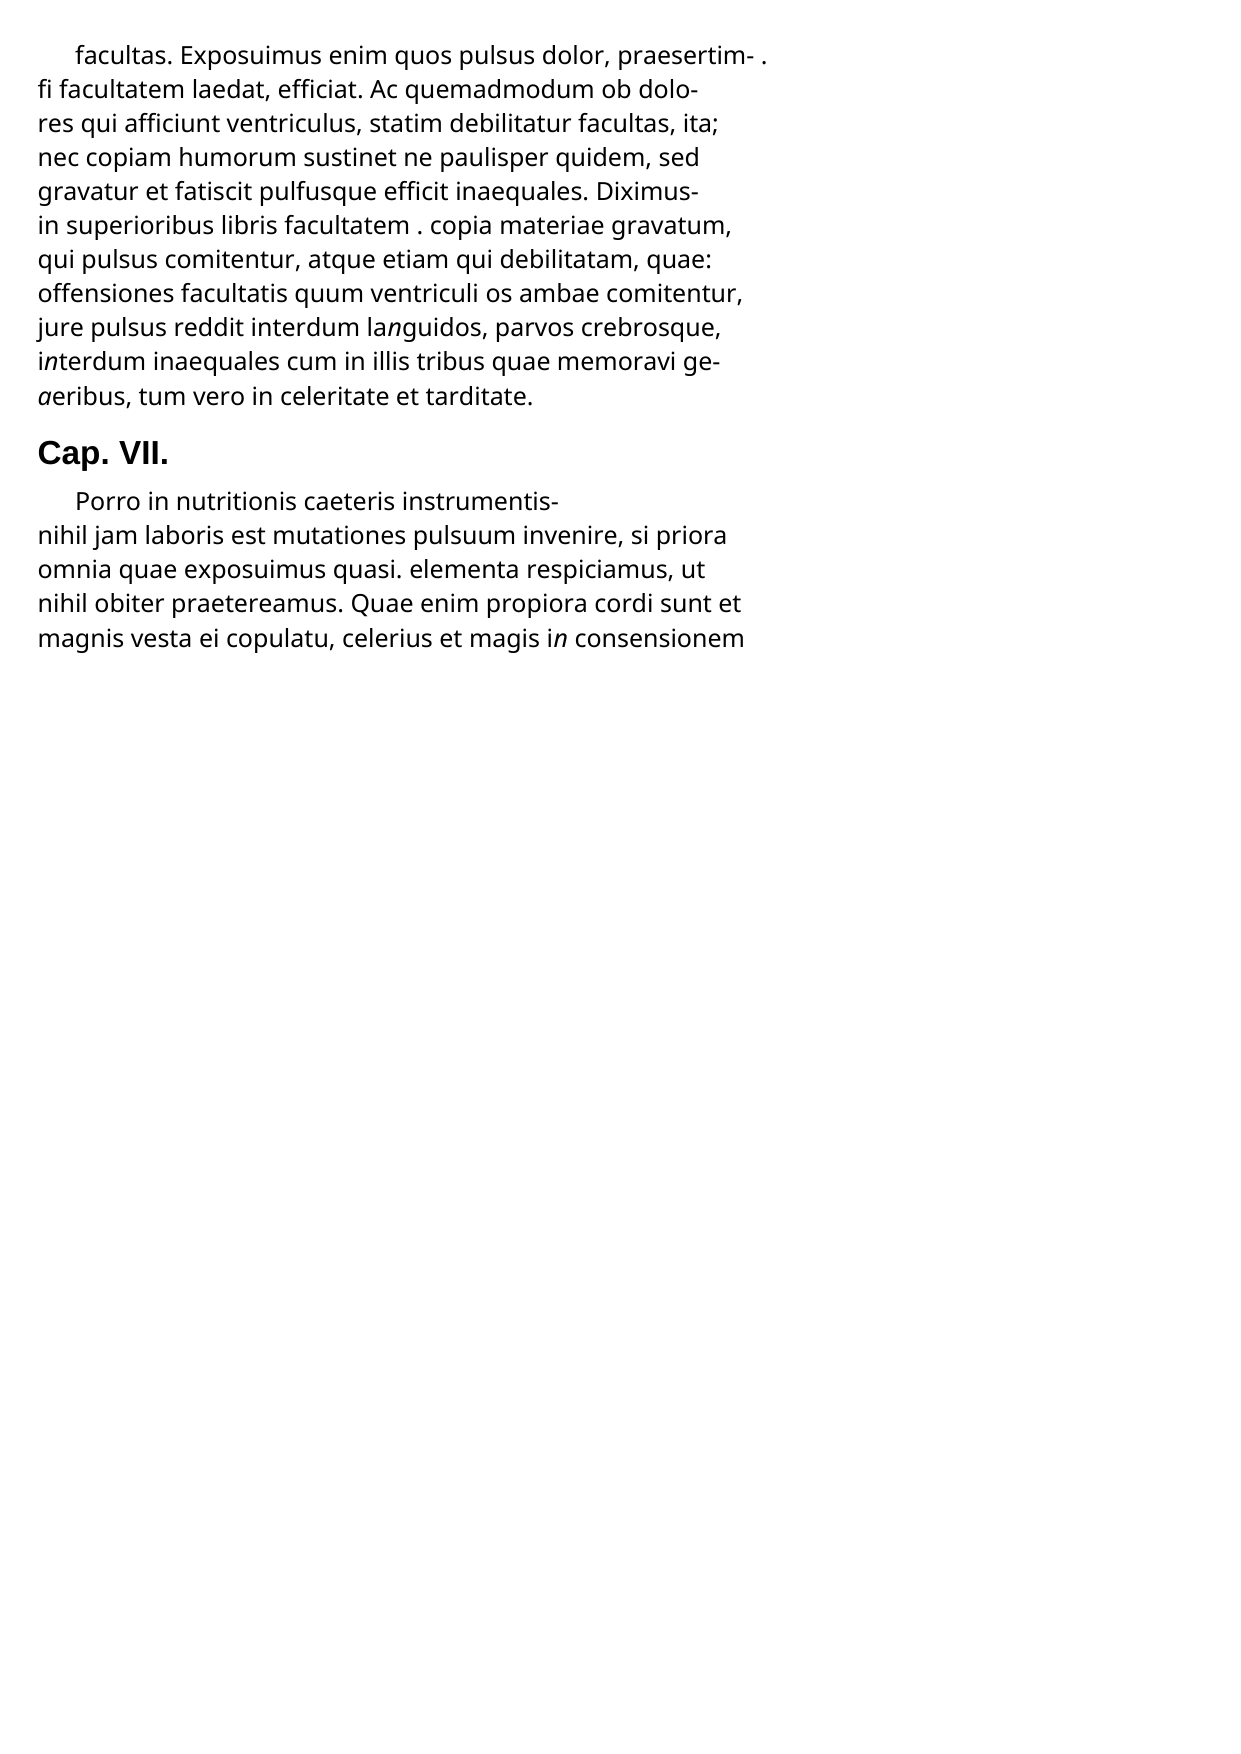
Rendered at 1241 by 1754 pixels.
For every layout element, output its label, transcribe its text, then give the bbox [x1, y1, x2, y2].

subtitle Cap. VII. [37, 433, 1203, 471]
text Porro in nutritionis caeteris instrumentis- nihil jam laboris est mutationes pulsuum invenire, si priora omnia quae exposuimus quasi. elementa respiciamus, ut nihil obiter praetereamus. Quae enim propiora cordi sunt et magnis vesta ei copulatu, celerius et magis in consensionem [37, 484, 1203, 654]
text facultas. Exposuimus enim quos pulsus dolor, praesertim- . fi facultatem laedat, efficiat. Ac quemadmodum ob dolo- res qui afficiunt ventriculus, statim debilitatur facultas, ita; nec copiam humorum sustinet ne paulisper quidem, sed gravatur et fatiscit pulfusque efficit inaequales. Diximus- in superioribus libris facultatem . copia materiae gravatum, qui pulsus comitentur, atque etiam qui debilitatam, quae: offensiones facultatis quum ventriculi os ambae comitentur, jure pulsus reddit interdum languidos, parvos crebrosque, interdum inaequales cum in illis tribus quae memoravi ge- aeribus, tum vero in celeritate et tarditate. [37, 37, 1203, 412]
